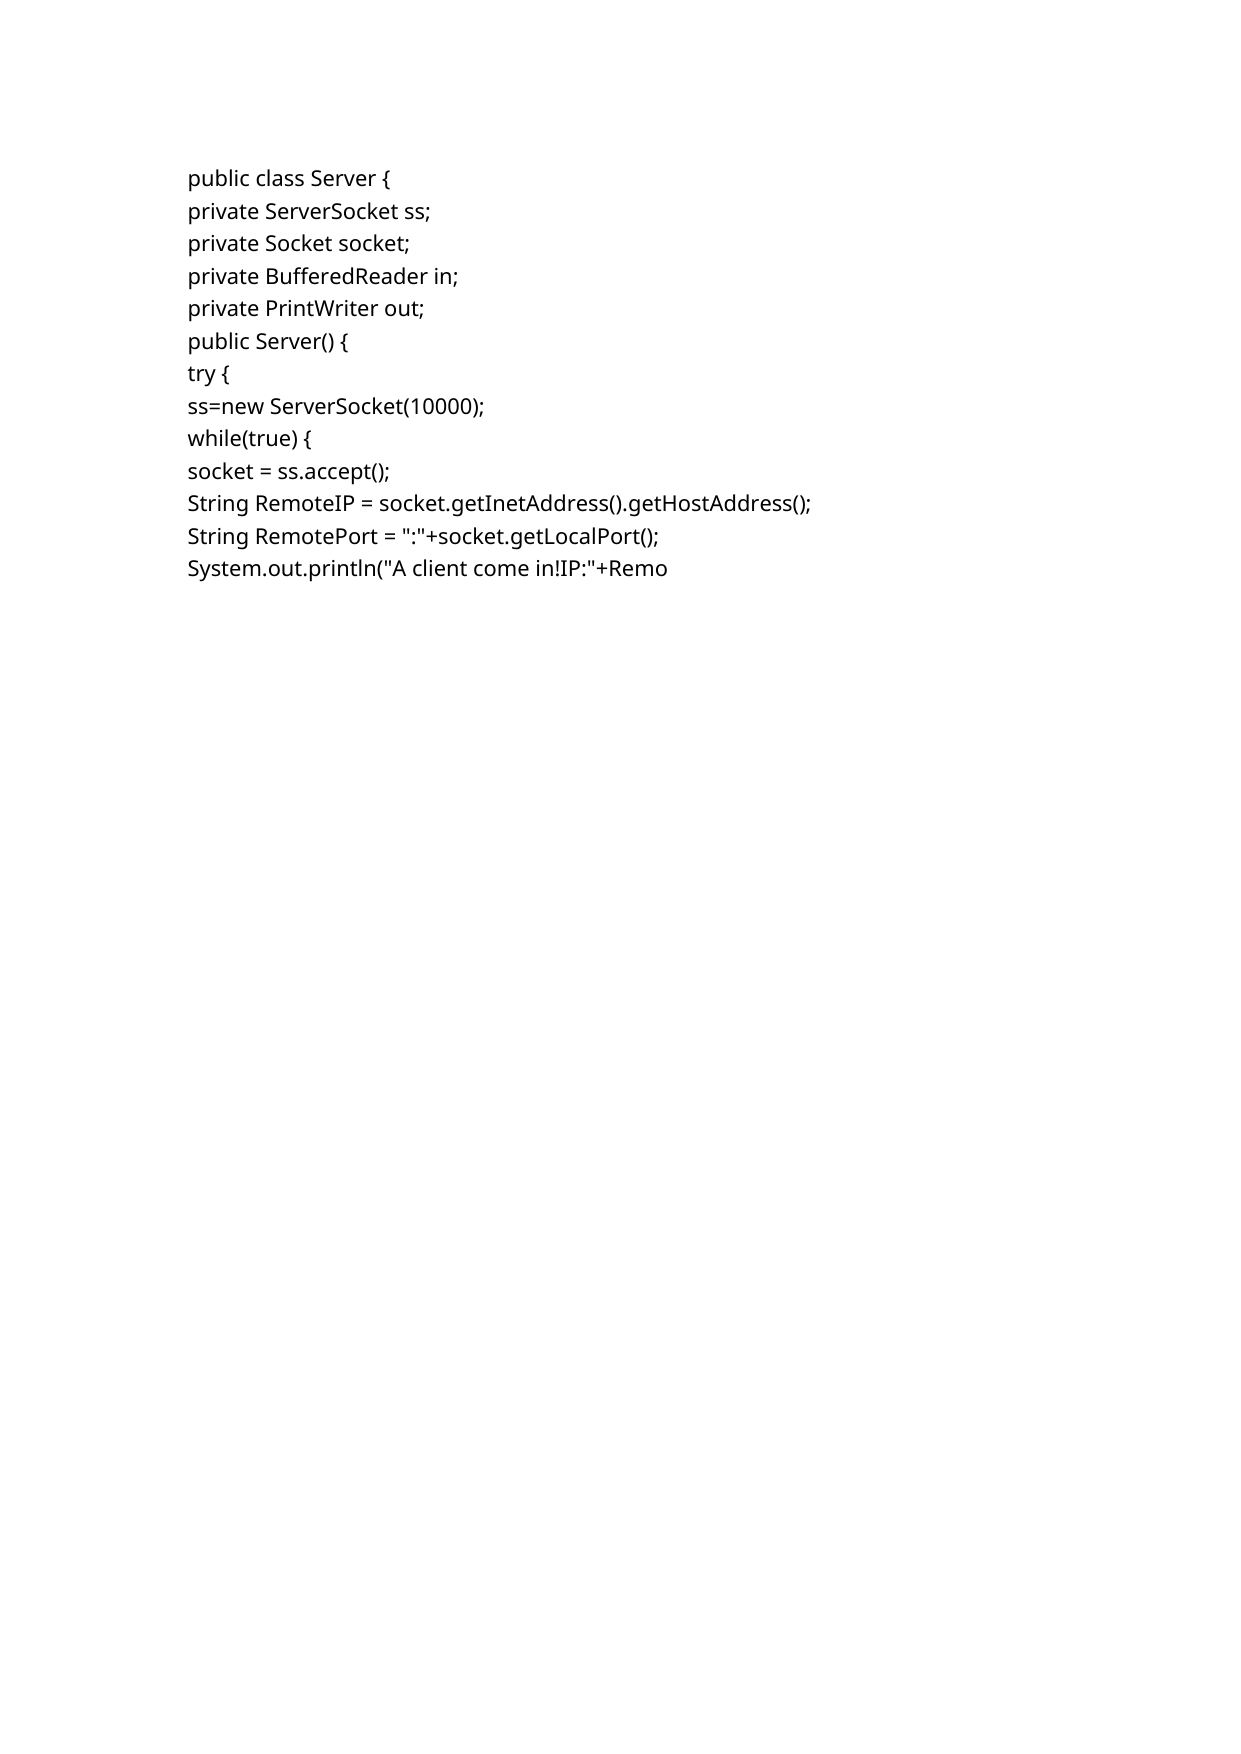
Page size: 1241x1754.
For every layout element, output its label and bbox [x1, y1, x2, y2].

text [187, 162, 1053, 584]
